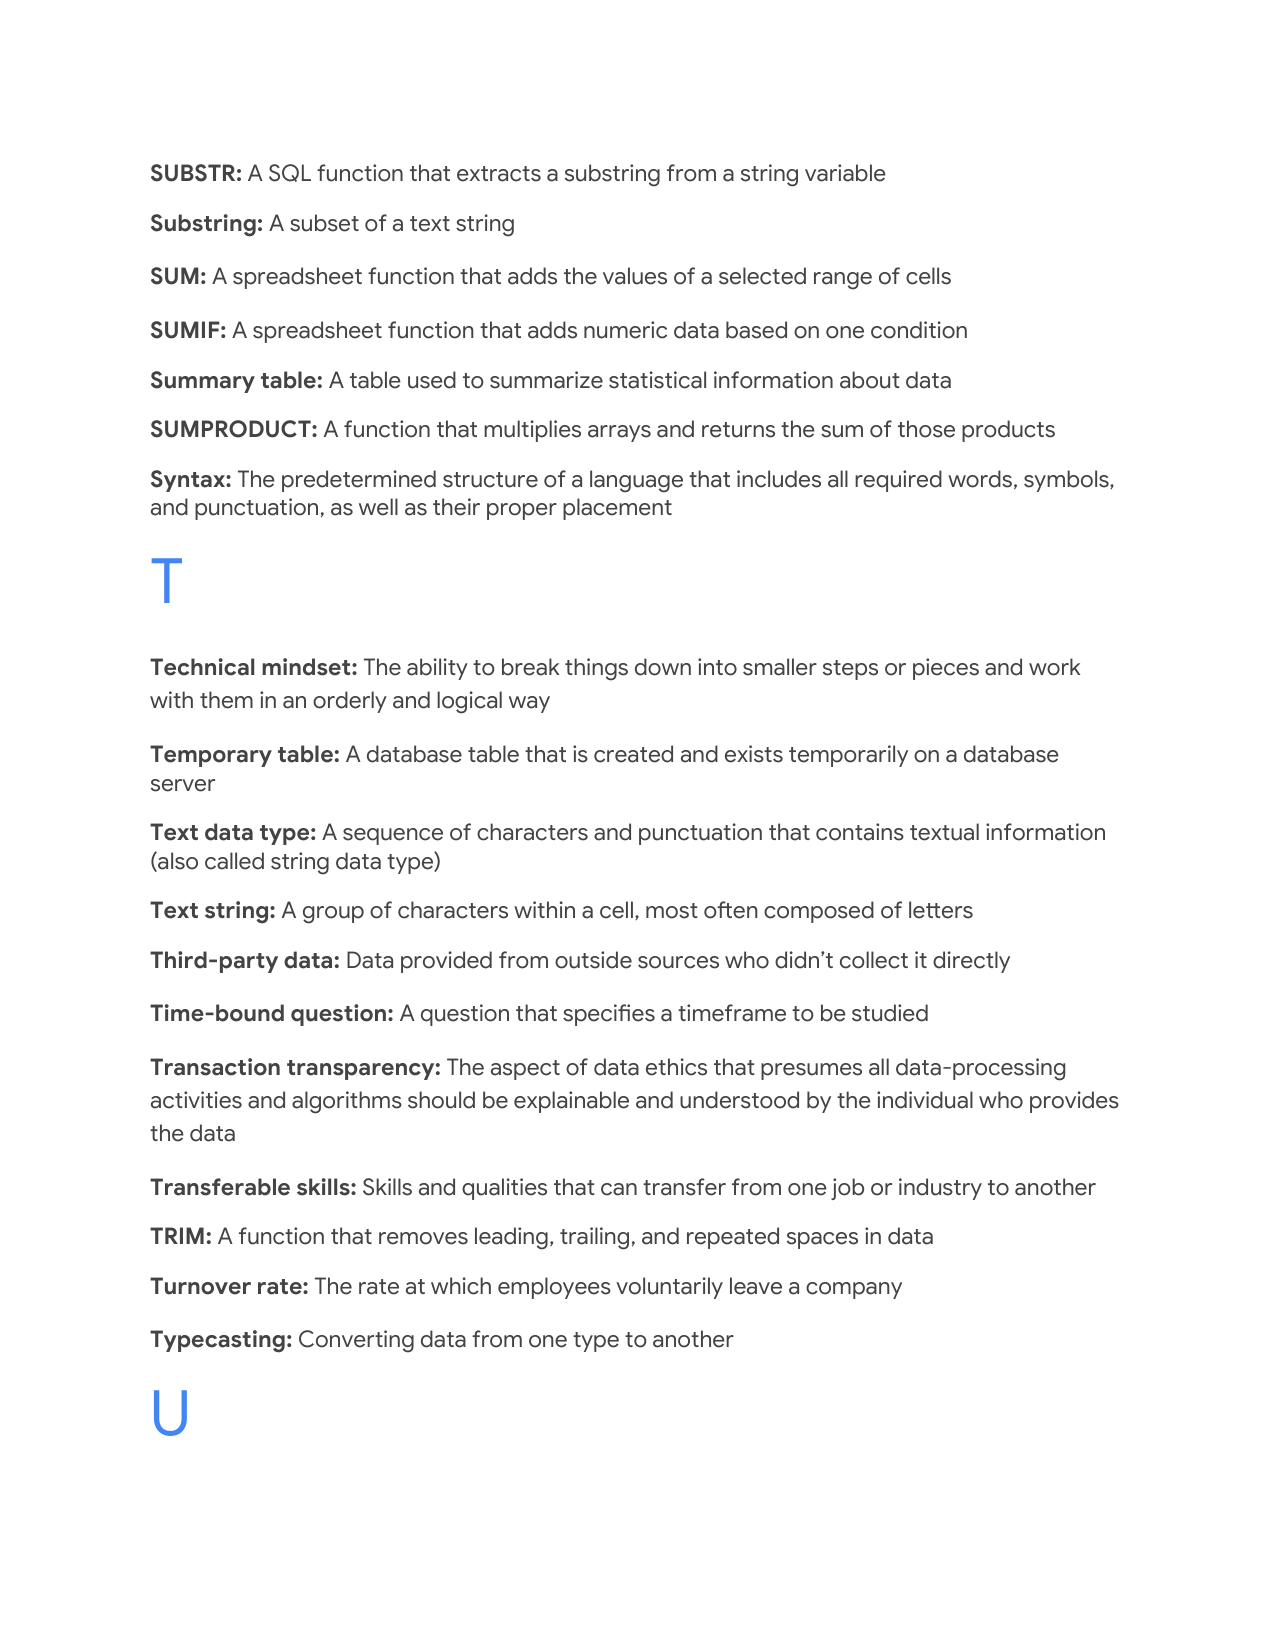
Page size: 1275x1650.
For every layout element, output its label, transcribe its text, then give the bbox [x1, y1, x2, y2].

text Text string: A group of characters within a cell, most often composed of letters [150, 897, 1125, 925]
text SUMPRODUCT: A function that multiplies arrays and returns the sum of those products [150, 415, 1125, 444]
text Turnover rate: The rate at which employees voluntarily leave a company [150, 1272, 1125, 1301]
text Technical mindset: The ability to break things down into smaller steps or pieces and work with them in an orderly and logical way [150, 654, 1125, 715]
text Time-bound question: A question that specifies a timeframe to be studied [150, 1000, 1125, 1028]
text SUM: A spreadsheet function that adds the values of a selected range of cells [150, 263, 1125, 291]
text Substring: A subset of a text string [150, 209, 1125, 238]
text Text data type: A sequence of characters and punctuation that contains textual information (also called string data type) [150, 818, 1125, 876]
text SUMIF: A spreadsheet function that adds numeric data based on one condition [150, 316, 1125, 345]
text T [150, 543, 1125, 621]
text SUBSTR: A SQL function that extracts a substring from a string variable [150, 159, 1125, 188]
text Transaction transparency: The aspect of data ethics that presumes all data-processing activities and algorithms should be explainable and understood by the individual who provides the data [150, 1053, 1125, 1148]
text TRIM: A function that removes leading, trailing, and repeated spaces in data [150, 1223, 1125, 1251]
text Syntax: The predetermined structure of a language that includes all required words, symbols, and punctuation, as well as their proper placement [150, 465, 1125, 522]
text U [150, 1375, 1125, 1453]
text Third-party data: Data provided from outside sources who didn’t collect it directly [150, 946, 1125, 975]
text Typecasting: Converting data from one type to another [150, 1326, 1125, 1354]
text Temporary table: A database table that is created and exists temporarily on a database server [150, 740, 1125, 798]
text Transferable skills: Skills and qualities that can transfer from one job or industry to another [150, 1173, 1125, 1202]
text Summary table: A table used to summarize statistical information about data [150, 366, 1125, 394]
